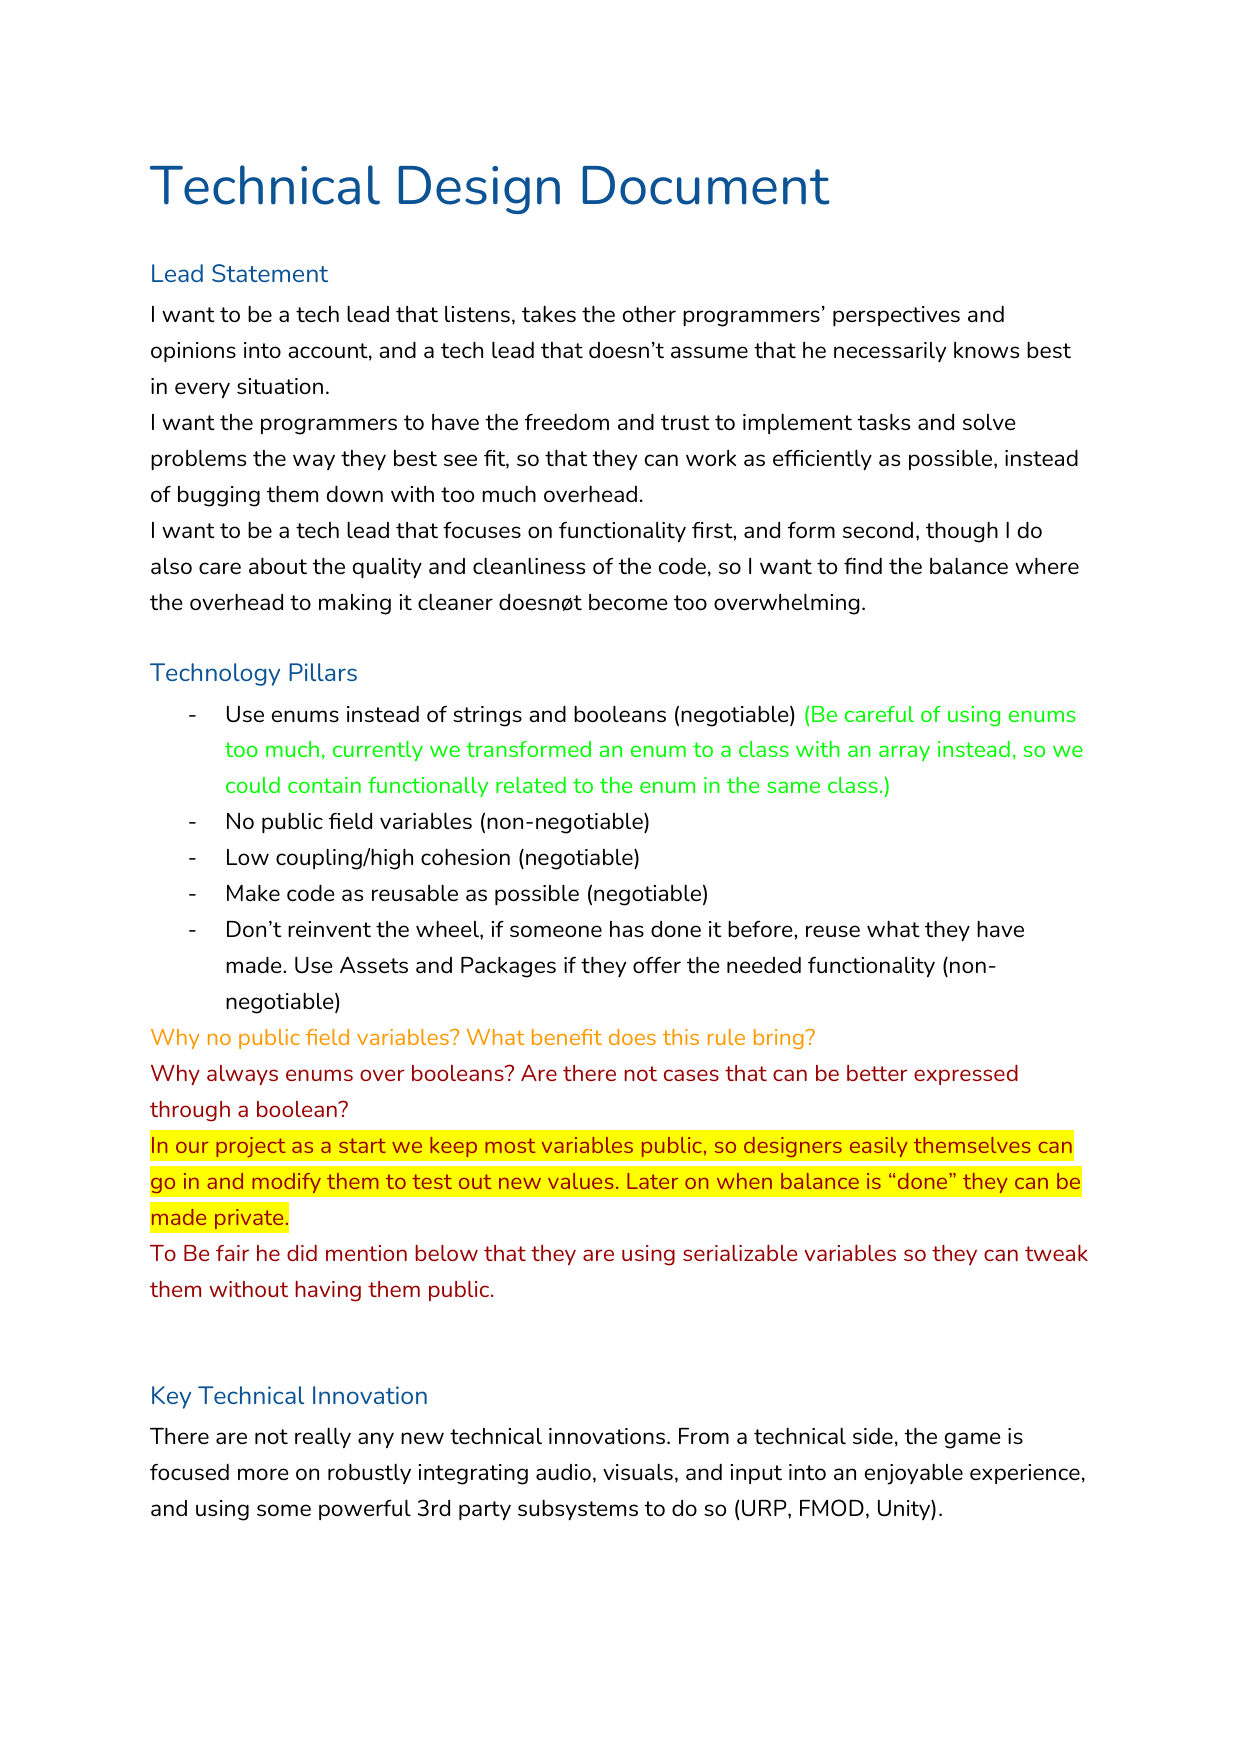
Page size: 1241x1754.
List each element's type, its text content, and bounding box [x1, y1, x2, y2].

text I want the programmers to have the freedom and trust to implement tasks and solve problems the way they best see fit, so that they can work as efficiently as possible, instead of bugging them down with too much overhead. [150, 407, 1090, 511]
text I want to be a tech lead that listens, takes the other programmers’ perspectives and opinions into account, and a tech lead that doesn’t assume that he necessarily knows best in every situation. [150, 299, 1090, 403]
text To Be fair he did mention below that they are using serializable variables so they can tweak them without having them public. [150, 1238, 1090, 1305]
text There are not really any new technical innovations. From a technical side, the game is focused more on robustly integrating audio, visuals, and input into an enjoyable experience, and using some powerful 3rd party subsystems to do so (URP, FMOD, Unity). [150, 1421, 1090, 1524]
list Make code as reusable as possible (negotiable) [187, 878, 1090, 910]
list Don’t reinvent the wheel, if someone has done it before, reuse what they have made. Use Assets and Packages if they offer the needed functionality (non-negotiable) [187, 914, 1090, 1017]
text I want to be a tech lead that focuses on functionality first, and form second, though I do also care about the quality and cleanliness of the code, so I want to find the balance where the overhead to making it cleaner doesnøt become too overwhelming. [150, 515, 1090, 618]
text Why no public field variables? What benefit does this rule bring? [150, 1022, 1090, 1053]
list No public field variables (non-negotiable) [187, 807, 1090, 838]
subtitle Key Technical Innovation [150, 1379, 1090, 1413]
list Use enums instead of strings and booleans (negotiable) (Be careful of using enums too much, currently we transformed an enum to a class with an array instead, so we could contain functionally related to the enum in the same class.) [187, 699, 1090, 802]
list Low coupling/high cohesion (negotiable) [187, 842, 1090, 874]
text In our project as a start we keep most variables public, so designers easily themselves can go in and modify them to test out new values. Later on when balance is “done” they can be made private. [150, 1130, 1090, 1233]
title Technical Design Document [150, 150, 1090, 224]
subtitle Technology Pillars [150, 656, 1090, 690]
text Why always enums over booleans? Are there not cases that can be better expressed through a boolean? [150, 1058, 1090, 1125]
subtitle Lead Statement [150, 257, 1090, 291]
